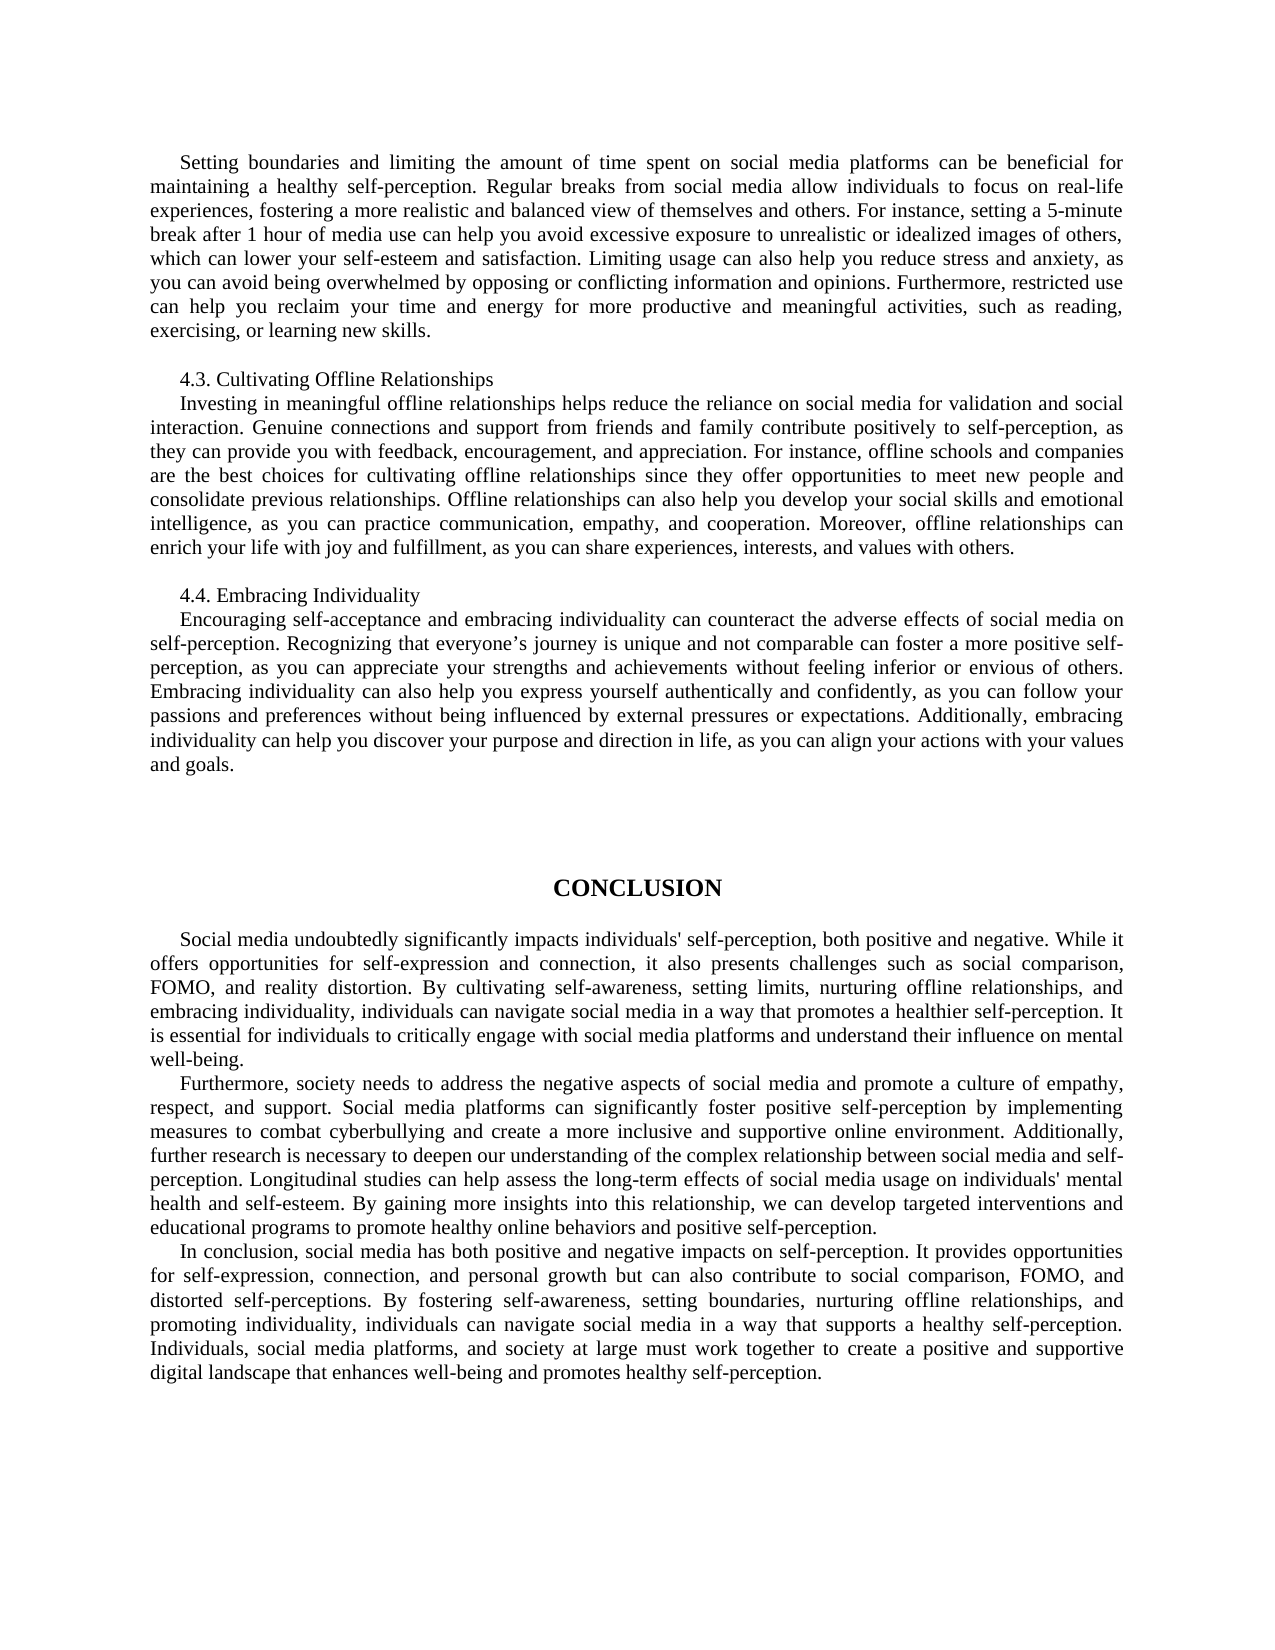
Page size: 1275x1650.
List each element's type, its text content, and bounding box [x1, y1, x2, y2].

text Encouraging self-acceptance and embracing individuality can counteract the adverse effects of social media on self-perception. Recognizing that everyone’s journey is unique and not comparable can foster a more positive self-perception, as you can appreciate your strengths and achievements without feeling inferior or envious of others. Embracing individuality can also help you express yourself authentically and confidently, as you can follow your passions and preferences without being influenced by external pressures or expectations. Additionally, embracing individuality can help you discover your purpose and direction in life, as you can align your actions with your values and goals. [150, 607, 1125, 776]
text Investing in meaningful offline relationships helps reduce the reliance on social media for validation and social interaction. Genuine connections and support from friends and family contribute positively to self-perception, as they can provide you with feedback, encouragement, and appreciation. For instance, offline schools and companies are the best choices for cultivating offline relationships since they offer opportunities to meet new people and consolidate previous relationships. Offline relationships can also help you develop your social skills and emotional intelligence, as you can practice communication, empathy, and cooperation. Moreover, offline relationships can enrich your life with joy and fulfillment, as you can share experiences, interests, and values with others. [150, 391, 1125, 559]
text Setting boundaries and limiting the amount of time spent on social media platforms can be beneficial for maintaining a healthy self-perception. Regular breaks from social media allow individuals to focus on real-life experiences, fostering a more realistic and balanced view of themselves and others. For instance, setting a 5-minute break after 1 hour of media use can help you avoid excessive exposure to unrealistic or idealized images of others, which can lower your self-esteem and satisfaction. Limiting usage can also help you reduce stress and anxiety, as you can avoid being overwhelmed by opposing or conflicting information and opinions. Furthermore, restricted use can help you reclaim your time and energy for more productive and meaningful activities, such as reading, exercising, or learning new skills. [150, 150, 1125, 342]
text Furthermore, society needs to address the negative aspects of social media and promote a culture of empathy, respect, and support. Social media platforms can significantly foster positive self-perception by implementing measures to combat cyberbullying and create a more inclusive and supportive online environment. Additionally, further research is necessary to deepen our understanding of the complex relationship between social media and self-perception. Longitudinal studies can help assess the long-term effects of social media usage on individuals' mental health and self-esteem. By gaining more insights into this relationship, we can develop targeted interventions and educational programs to promote healthy online behaviors and positive self-perception. [150, 1071, 1125, 1239]
subtitle CONCLUSION [150, 873, 1125, 902]
text 4.3. Cultivating Offline Relationships [150, 367, 1125, 391]
text 4.4. Embracing Individuality [150, 583, 1125, 607]
text Social media undoubtedly significantly impacts individuals' self-perception, both positive and negative. While it offers opportunities for self-expression and connection, it also presents challenges such as social comparison, FOMO, and reality distortion. By cultivating self-awareness, setting limits, nurturing offline relationships, and embracing individuality, individuals can navigate social media in a way that promotes a healthier self-perception. It is essential for individuals to critically engage with social media platforms and understand their influence on mental well-being. [150, 927, 1125, 1071]
text In conclusion, social media has both positive and negative impacts on self-perception. It provides opportunities for self-expression, connection, and personal growth but can also contribute to social comparison, FOMO, and distorted self-perceptions. By fostering self-awareness, setting boundaries, nurturing offline relationships, and promoting individuality, individuals can navigate social media in a way that supports a healthy self-perception. Individuals, social media platforms, and society at large must work together to create a positive and supportive digital landscape that enhances well-being and promotes healthy self-perception. [150, 1239, 1125, 1384]
